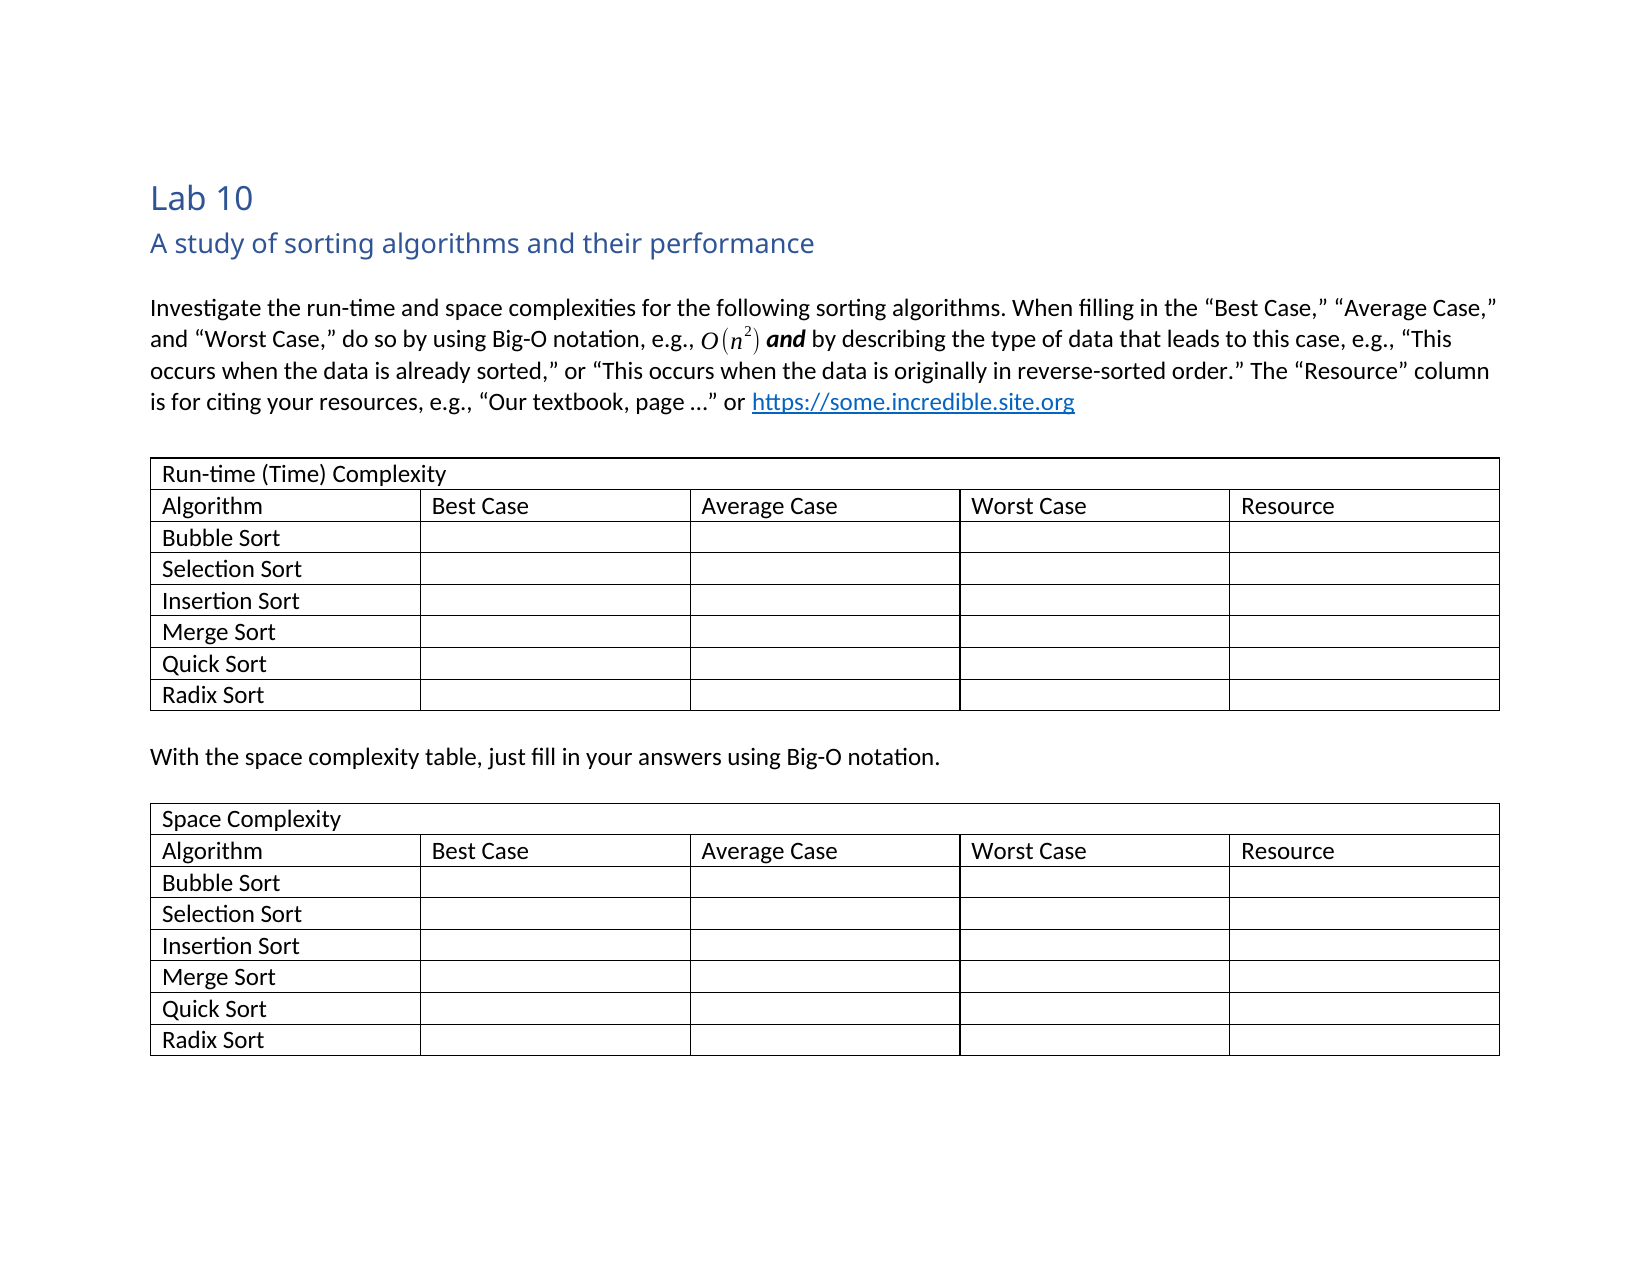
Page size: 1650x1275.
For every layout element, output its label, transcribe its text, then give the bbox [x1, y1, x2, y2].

table_cell Selection Sort [151, 898, 420, 929]
table_cell [691, 993, 959, 1023]
table_cell Bubble Sort [151, 522, 420, 552]
table_cell [421, 993, 690, 1023]
table_cell Radix Sort [151, 680, 420, 710]
table_cell [961, 930, 1229, 960]
table_cell [1230, 993, 1499, 1023]
table_cell [961, 961, 1229, 992]
table_cell Algorithm [151, 835, 420, 866]
table_cell Quick Sort [151, 648, 420, 678]
table_cell [1230, 553, 1499, 584]
table_cell [691, 961, 959, 992]
table_cell [691, 1025, 959, 1055]
table_cell [421, 585, 690, 615]
table_cell [1230, 585, 1499, 615]
table_cell [421, 867, 690, 897]
text With the space complexity table, just fill in your answers using Big-O notation. [150, 742, 1500, 772]
table_cell [961, 993, 1229, 1023]
table_cell [1230, 522, 1499, 552]
table_cell [961, 1025, 1229, 1055]
table_cell [961, 522, 1229, 552]
table_cell [421, 553, 690, 584]
table_cell [421, 930, 690, 960]
table_cell Best Case [421, 490, 690, 521]
table_cell [1230, 930, 1499, 960]
table_cell [961, 553, 1229, 584]
text Investigate the run-time and space complexities for the following sorting algorithms. When filling in the “Best Case,” “Average Case,” and “Worst Case,” do so by using Big-O notation, e.g., and by describing the type of data that leads to this case, e.g., “This occurs when the data is already sorted,” or “This occurs when the data is originally in reverse-sorted order.” The “Resource” column is for citing your resources, e.g., “Our textbook, page …” or https://some.incredible.site.org [150, 292, 1500, 416]
table_cell Resource [1230, 835, 1499, 866]
table_cell Radix Sort [151, 1025, 420, 1055]
table_cell Average Case [691, 835, 959, 866]
table_cell Worst Case [961, 490, 1229, 521]
table_cell [961, 898, 1229, 929]
table_cell [1230, 616, 1499, 647]
table_cell Worst Case [961, 835, 1229, 866]
table_cell [1230, 898, 1499, 929]
table_cell Insertion Sort [151, 585, 420, 615]
table_cell Resource [1230, 490, 1499, 521]
table_cell [421, 522, 690, 552]
table_cell [691, 898, 959, 929]
table_cell Best Case [421, 835, 690, 866]
table_cell [691, 585, 959, 615]
table_cell [961, 648, 1229, 678]
table_cell [691, 553, 959, 584]
table_cell Merge Sort [151, 961, 420, 992]
table_cell [1230, 961, 1499, 992]
table_cell [691, 648, 959, 678]
table_cell [691, 522, 959, 552]
table_cell [421, 616, 690, 647]
table_cell Merge Sort [151, 616, 420, 647]
table_cell Quick Sort [151, 993, 420, 1023]
table_header Space Complexity [151, 804, 1499, 834]
subtitle A study of sorting algorithms and their performance [150, 224, 1500, 261]
table_cell [1230, 1025, 1499, 1055]
table_cell Insertion Sort [151, 930, 420, 960]
table_cell [961, 616, 1229, 647]
table_cell Bubble Sort [151, 867, 420, 897]
table_cell [691, 867, 959, 897]
table_cell Algorithm [151, 490, 420, 521]
table_cell Average Case [691, 490, 959, 521]
table_cell [1230, 648, 1499, 678]
table_cell [1230, 867, 1499, 897]
table_cell [421, 680, 690, 710]
table_cell [421, 1025, 690, 1055]
table_cell [961, 680, 1229, 710]
subtitle Lab 10 [150, 175, 1500, 220]
table_header Run-time (Time) Complexity [151, 459, 1499, 489]
table_cell [691, 616, 959, 647]
table_cell [961, 867, 1229, 897]
table_cell [421, 898, 690, 929]
table_cell [1230, 680, 1499, 710]
table_cell Selection Sort [151, 553, 420, 584]
table_cell [421, 961, 690, 992]
table_cell [961, 585, 1229, 615]
table_cell [691, 930, 959, 960]
table_cell [421, 648, 690, 678]
table_cell [691, 680, 959, 710]
